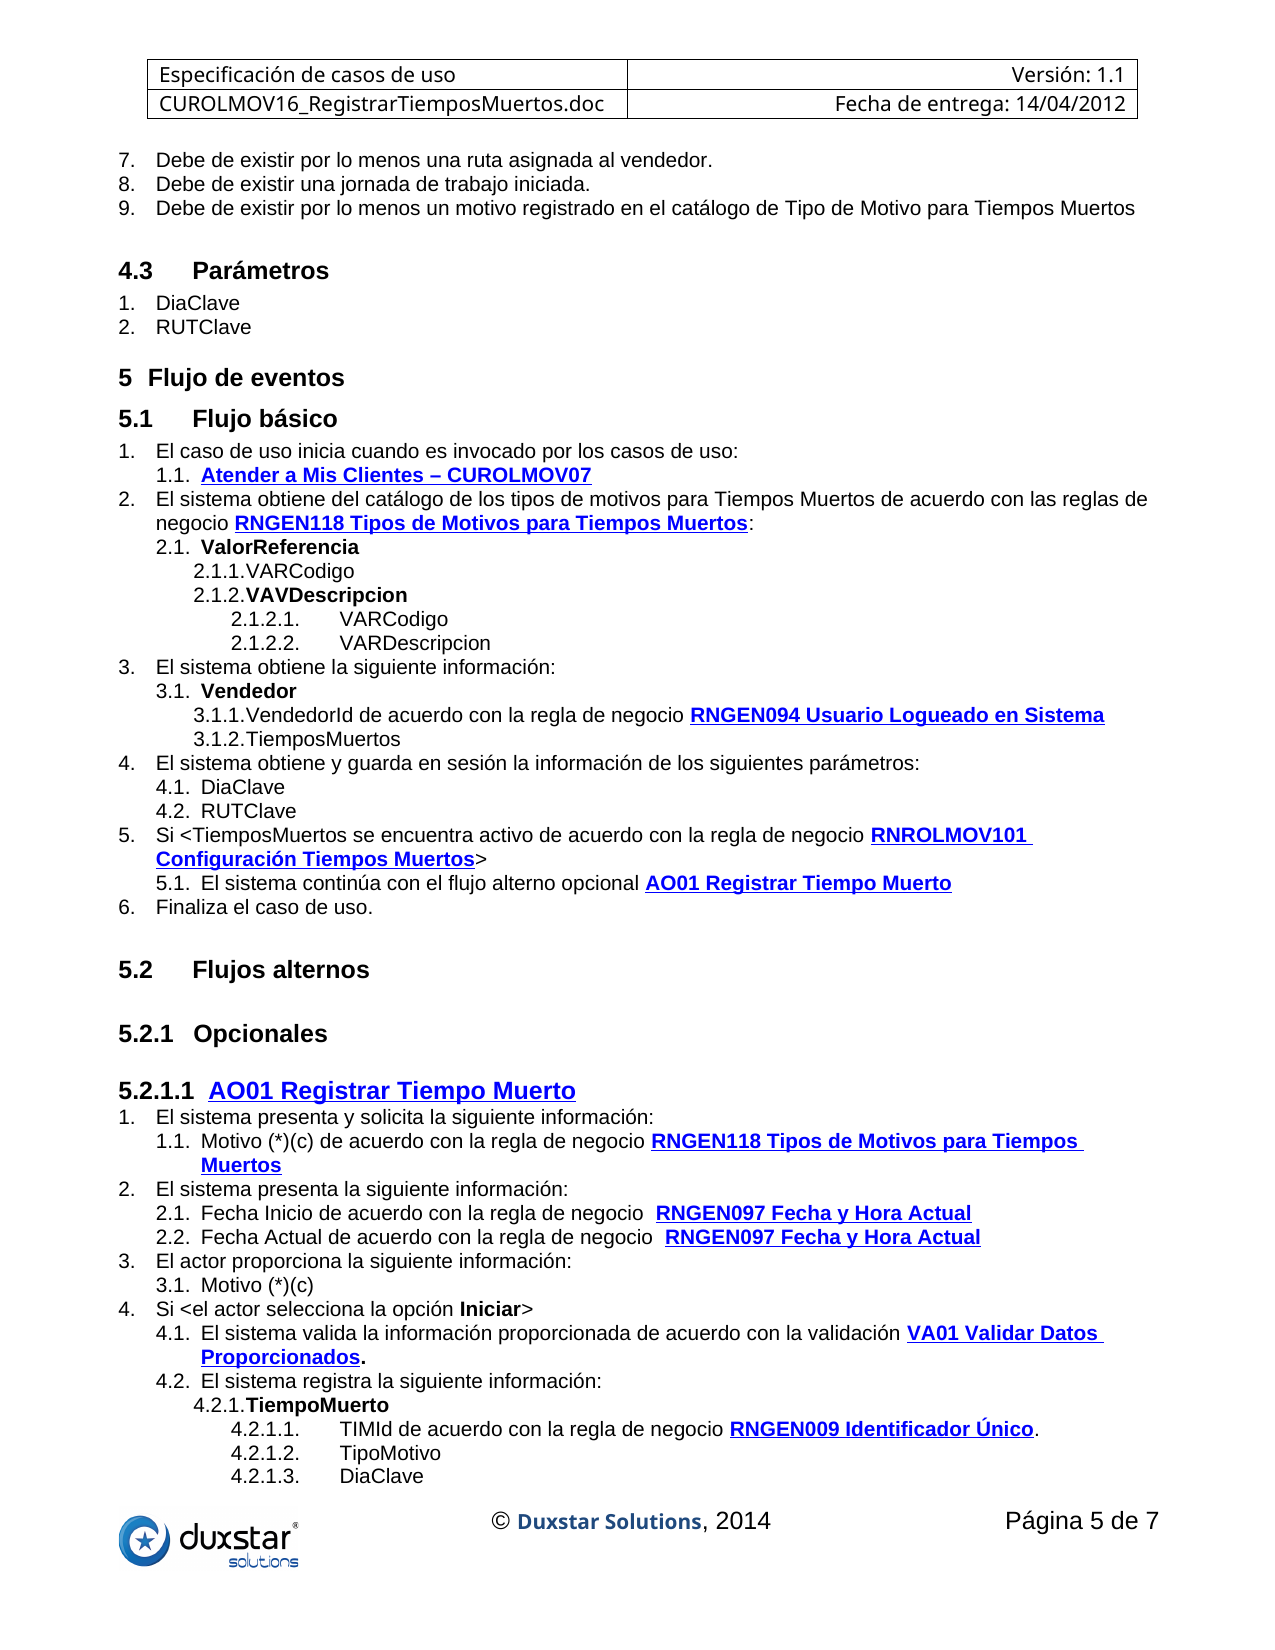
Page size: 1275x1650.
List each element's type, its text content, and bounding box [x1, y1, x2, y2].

list El sistema registra la siguiente información: [156, 1368, 1157, 1392]
list Fecha Actual de acuerdo con la regla de negocio RNGEN097 Fecha y Hora Actual [156, 1225, 1157, 1249]
list DiaClave [231, 1464, 1157, 1488]
list Finaliza el caso de uso. [118, 894, 1157, 918]
list Vendedor [156, 679, 1157, 703]
list Motivo (*)(c) [156, 1273, 1157, 1297]
list RUTClave [118, 315, 1157, 339]
list El actor proporciona la siguiente información: [118, 1249, 1157, 1273]
list Debe de existir por lo menos un motivo registrado en el catálogo de Tipo de Motivo para Tiempos Muertos [118, 196, 1157, 220]
list TipoMotivo [231, 1440, 1157, 1464]
subtitle Flujo de eventos [118, 363, 1157, 392]
list El sistema presenta la siguiente información: [118, 1177, 1157, 1201]
list VARCodigo [231, 607, 1157, 631]
list TiemposMuertos [193, 727, 1157, 751]
list El caso de uso inicia cuando es invocado por los casos de uso: [118, 439, 1157, 463]
list DiaClave [118, 291, 1157, 315]
list VARDescripcion [231, 631, 1157, 655]
list TIMId de acuerdo con la regla de negocio RNGEN009 Identificador Único. [231, 1416, 1157, 1440]
subtitle Flujo básico [118, 404, 1157, 433]
list Si <el actor selecciona la opción Iniciar> [118, 1297, 1157, 1321]
subtitle Opcionales [118, 1019, 1157, 1047]
picture [118, 1506, 299, 1571]
list El sistema obtiene del catálogo de los tipos de motivos para Tiempos Muertos de acuerdo con las reglas de negocio RNGEN118 Tipos de Motivos para Tiempos Muertos: [118, 487, 1157, 535]
list Si <TiemposMuertos se encuentra activo de acuerdo con la regla de negocio RNROLMOV101 Configuración Tiempos Muertos> [118, 823, 1157, 871]
list Atender a Mis Clientes – CUROLMOV07 [156, 463, 1157, 487]
list El sistema valida la información proporcionada de acuerdo con la validación VA01 Validar Datos Proporcionados. [156, 1321, 1157, 1368]
subtitle Parámetros [118, 256, 1157, 285]
list ValorReferencia [156, 535, 1157, 559]
subtitle AO01 Registrar Tiempo Muerto [118, 1076, 1157, 1105]
subtitle Flujos alternos [118, 955, 1157, 984]
list Debe de existir por lo menos una ruta asignada al vendedor. [118, 148, 1157, 172]
list DiaClave [156, 775, 1157, 799]
list Motivo (*)(c) de acuerdo con la regla de negocio RNGEN118 Tipos de Motivos para Tiempos Muertos [156, 1129, 1157, 1177]
list VendedorId de acuerdo con la regla de negocio RNGEN094 Usuario Logueado en Sistema [193, 703, 1157, 727]
list El sistema obtiene la siguiente información: [118, 655, 1157, 679]
list TiempoMuerto [193, 1392, 1157, 1416]
list VARCodigo [193, 559, 1157, 583]
list El sistema continúa con el flujo alterno opcional AO01 Registrar Tiempo Muerto [156, 871, 1157, 894]
list VAVDescripcion [193, 583, 1157, 607]
list El sistema presenta y solicita la siguiente información: [118, 1105, 1157, 1129]
list RUTClave [156, 799, 1157, 823]
list Debe de existir una jornada de trabajo iniciada. [118, 172, 1157, 196]
list Fecha Inicio de acuerdo con la regla de negocio RNGEN097 Fecha y Hora Actual [156, 1201, 1157, 1225]
list El sistema obtiene y guarda en sesión la información de los siguientes parámetros: [118, 751, 1157, 775]
